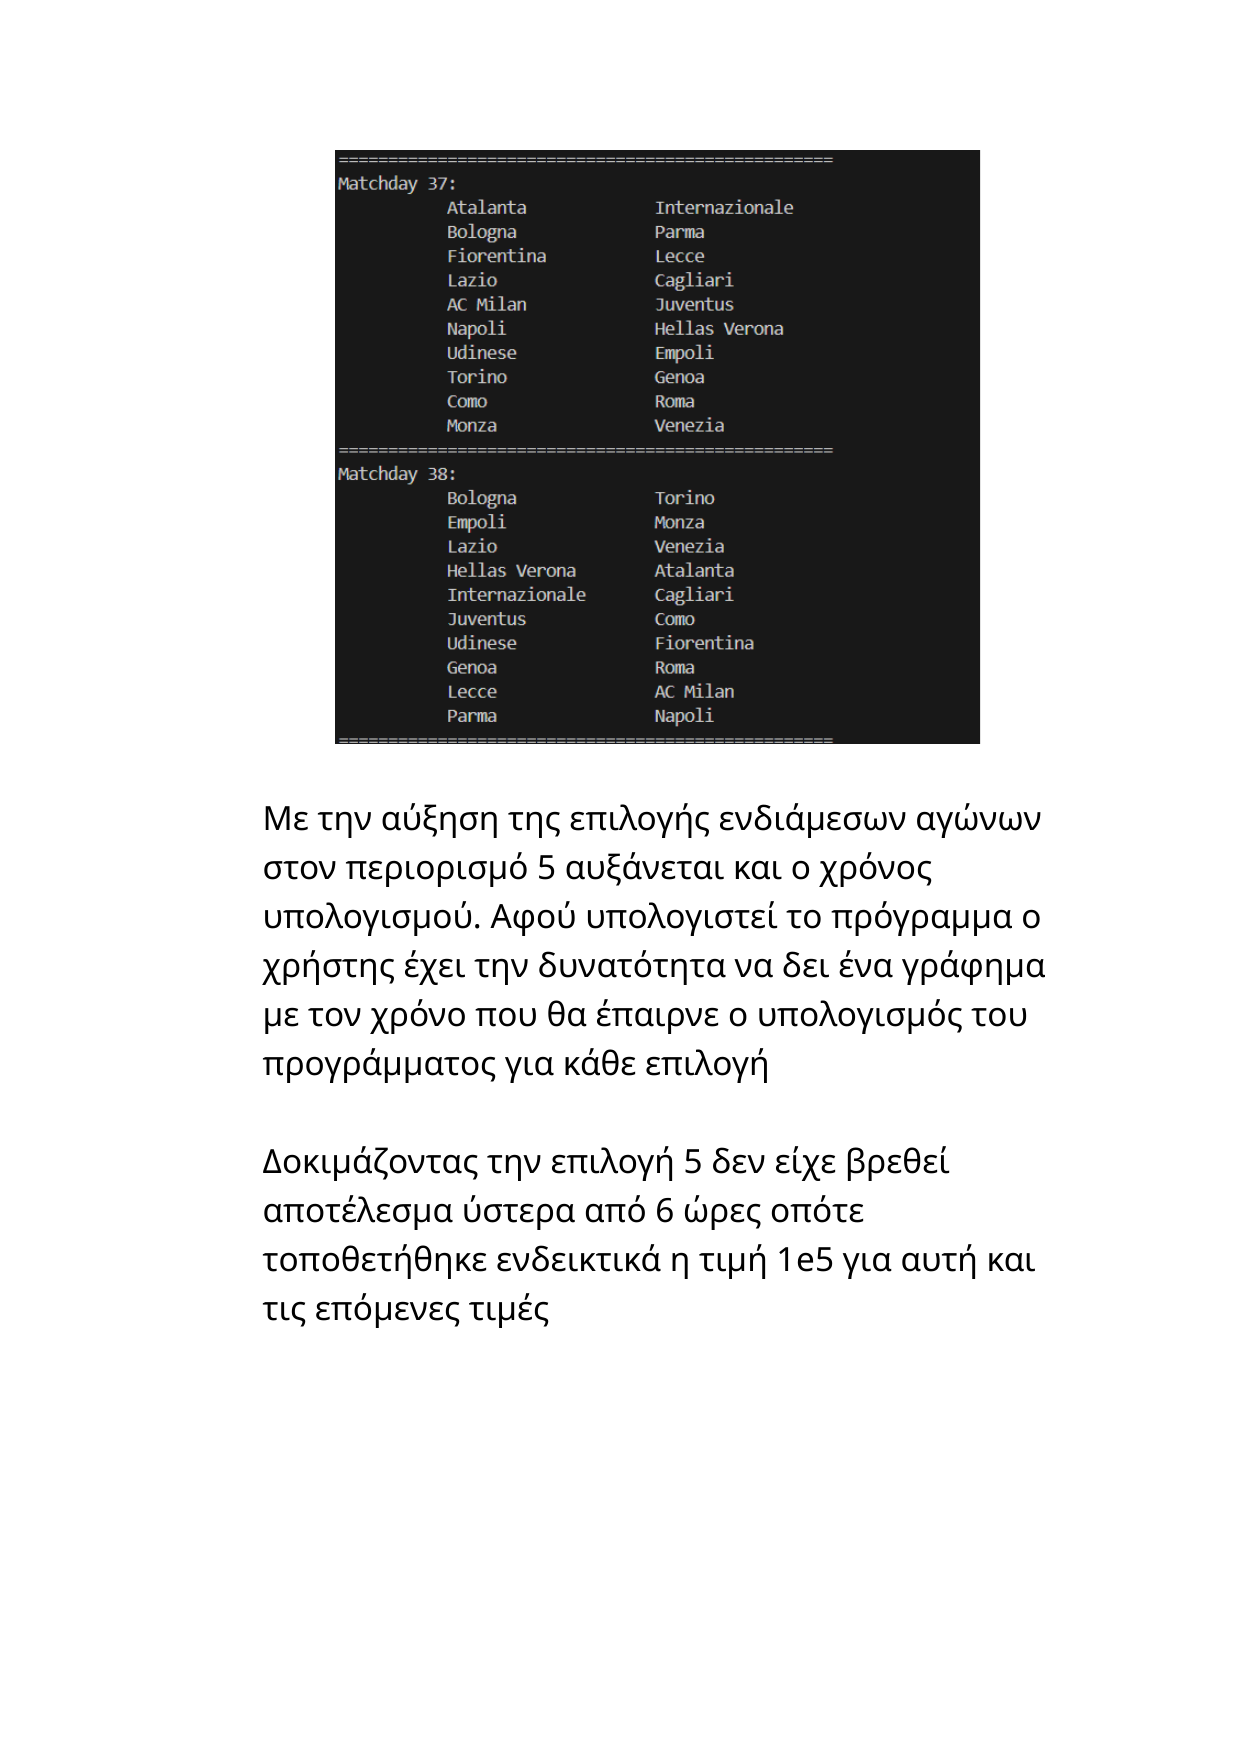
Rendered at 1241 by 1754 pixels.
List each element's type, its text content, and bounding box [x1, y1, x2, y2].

list Με την αύξηση της επιλογής ενδιάμεσων αγώνων στον περιορισμό 5 αυξάνεται και ο χρόνος υπολογισμού. Αφού υπολογιστεί το πρόγραμμα ο χρήστης έχει την δυνατότητα να δει ένα γράφημα με τον χρόνο που θα έπαιρνε ο υπολογισμός του προγράμματος για κάθε επιλογή [262, 795, 1053, 1085]
list Δοκιμάζοντας την επιλογή 5 δεν είχε βρεθεί αποτέλεσμα ύστερα από 6 ώρες οπότε τοποθετήθηκε ενδεικτικά η τιμή 1e5 για αυτή και τις επόμενες τιμές [262, 1138, 1053, 1330]
picture [335, 150, 981, 744]
